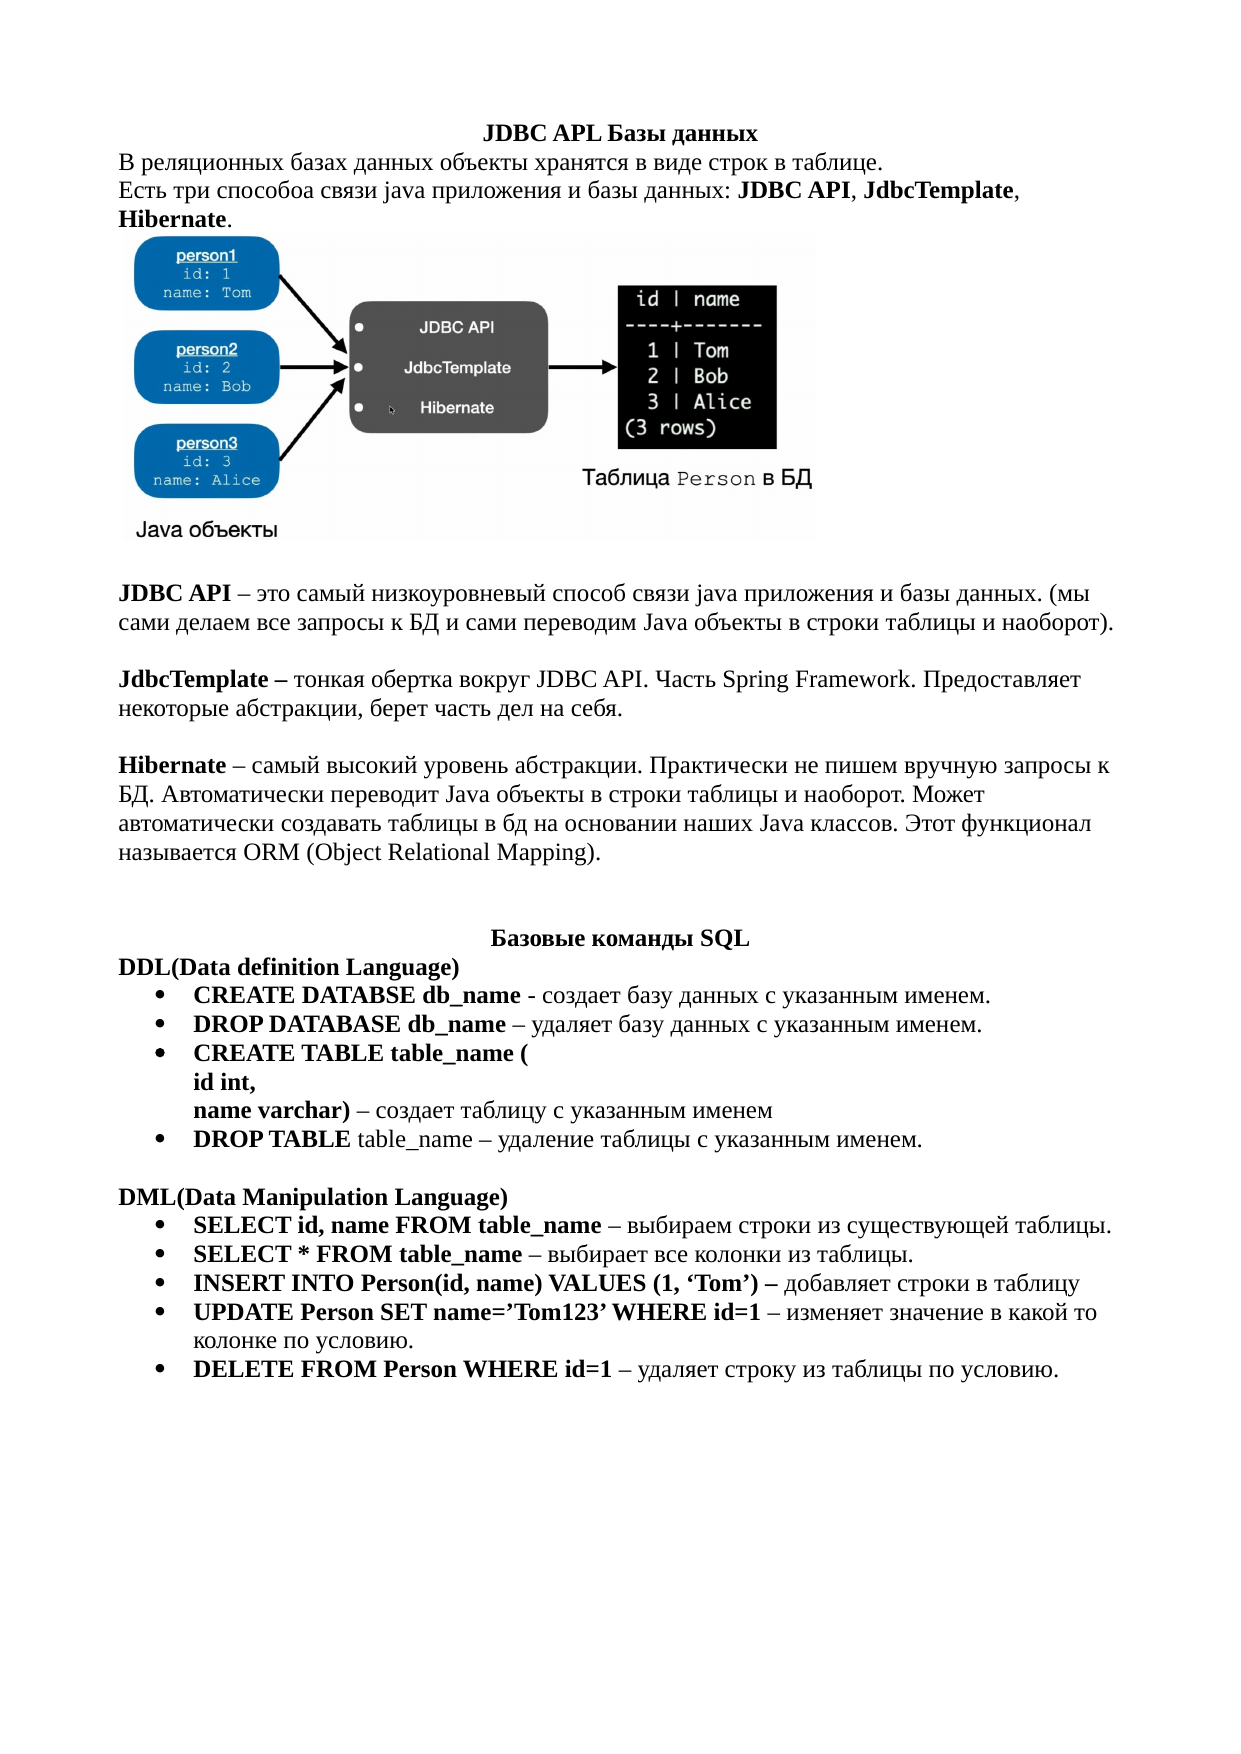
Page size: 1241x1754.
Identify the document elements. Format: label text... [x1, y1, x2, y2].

text Базовые команды SQL [118, 923, 1122, 952]
list name varchar) – создает таблицу с указанным именем [193, 1096, 1122, 1124]
list id int, [193, 1067, 1122, 1096]
list DROP DATABASE db_name – удаляет базу данных с указанным именем. [156, 1009, 1122, 1038]
text Hibernate – самый высокий уровень абстракции. Практически не пишем вручную запросы к БД. Автоматически переводит Java объекты в строки таблицы и наоборот. Может автоматически создавать таблицы в бд на основании наших Java классов. Этот функционал называется ORM (Object Relational Mapping). [118, 751, 1122, 866]
picture [122, 233, 817, 540]
list CREATE TABLE table_name ( [156, 1038, 1122, 1067]
list SELECT id, name FROM table_name – выбираем строки из существующей таблицы. [156, 1211, 1122, 1239]
list UPDATE Person SET name=’Tom123’ WHERE id=1 – изменяет значение в какой то колонке по условию. [156, 1297, 1122, 1354]
list SELECT * FROM table_name – выбирает все колонки из таблицы. [156, 1239, 1122, 1268]
text JDBC APL Базы данных [118, 118, 1122, 147]
list CREATE DATABSE db_name - создает базу данных с указанным именем. [156, 981, 1122, 1009]
list INSERT INTO Person(id, name) VALUES (1, ‘Tom’) – добавляет строки в таблицу [156, 1268, 1122, 1297]
text DDL(Data definition Language) [118, 952, 1122, 981]
text В реляционных базах данных объекты хранятся в виде строк в таблице. [118, 147, 1122, 176]
text Есть три способоа связи java приложения и базы данных: JDBC API, JdbcTemplate, Hibernate. [118, 176, 1122, 233]
text DML(Data Manipulation Language) [118, 1182, 1122, 1211]
text JdbcTemplate – тонкая обертка вокруг JDBC API. Часть Spring Framework. Предоставляет некоторые абстракции, берет часть дел на себя. [118, 664, 1122, 722]
list DELETE FROM Person WHERE id=1 – удаляет строку из таблицы по условию. [156, 1354, 1122, 1383]
text JDBC API – это самый низкоуровневый способ связи java приложения и базы данных. (мы сами делаем все запросы к БД и сами переводим Java объекты в строки таблицы и наоборот). [118, 578, 1122, 664]
list DROP TABLE table_name – удаление таблицы с указанным именем. [156, 1124, 1122, 1153]
